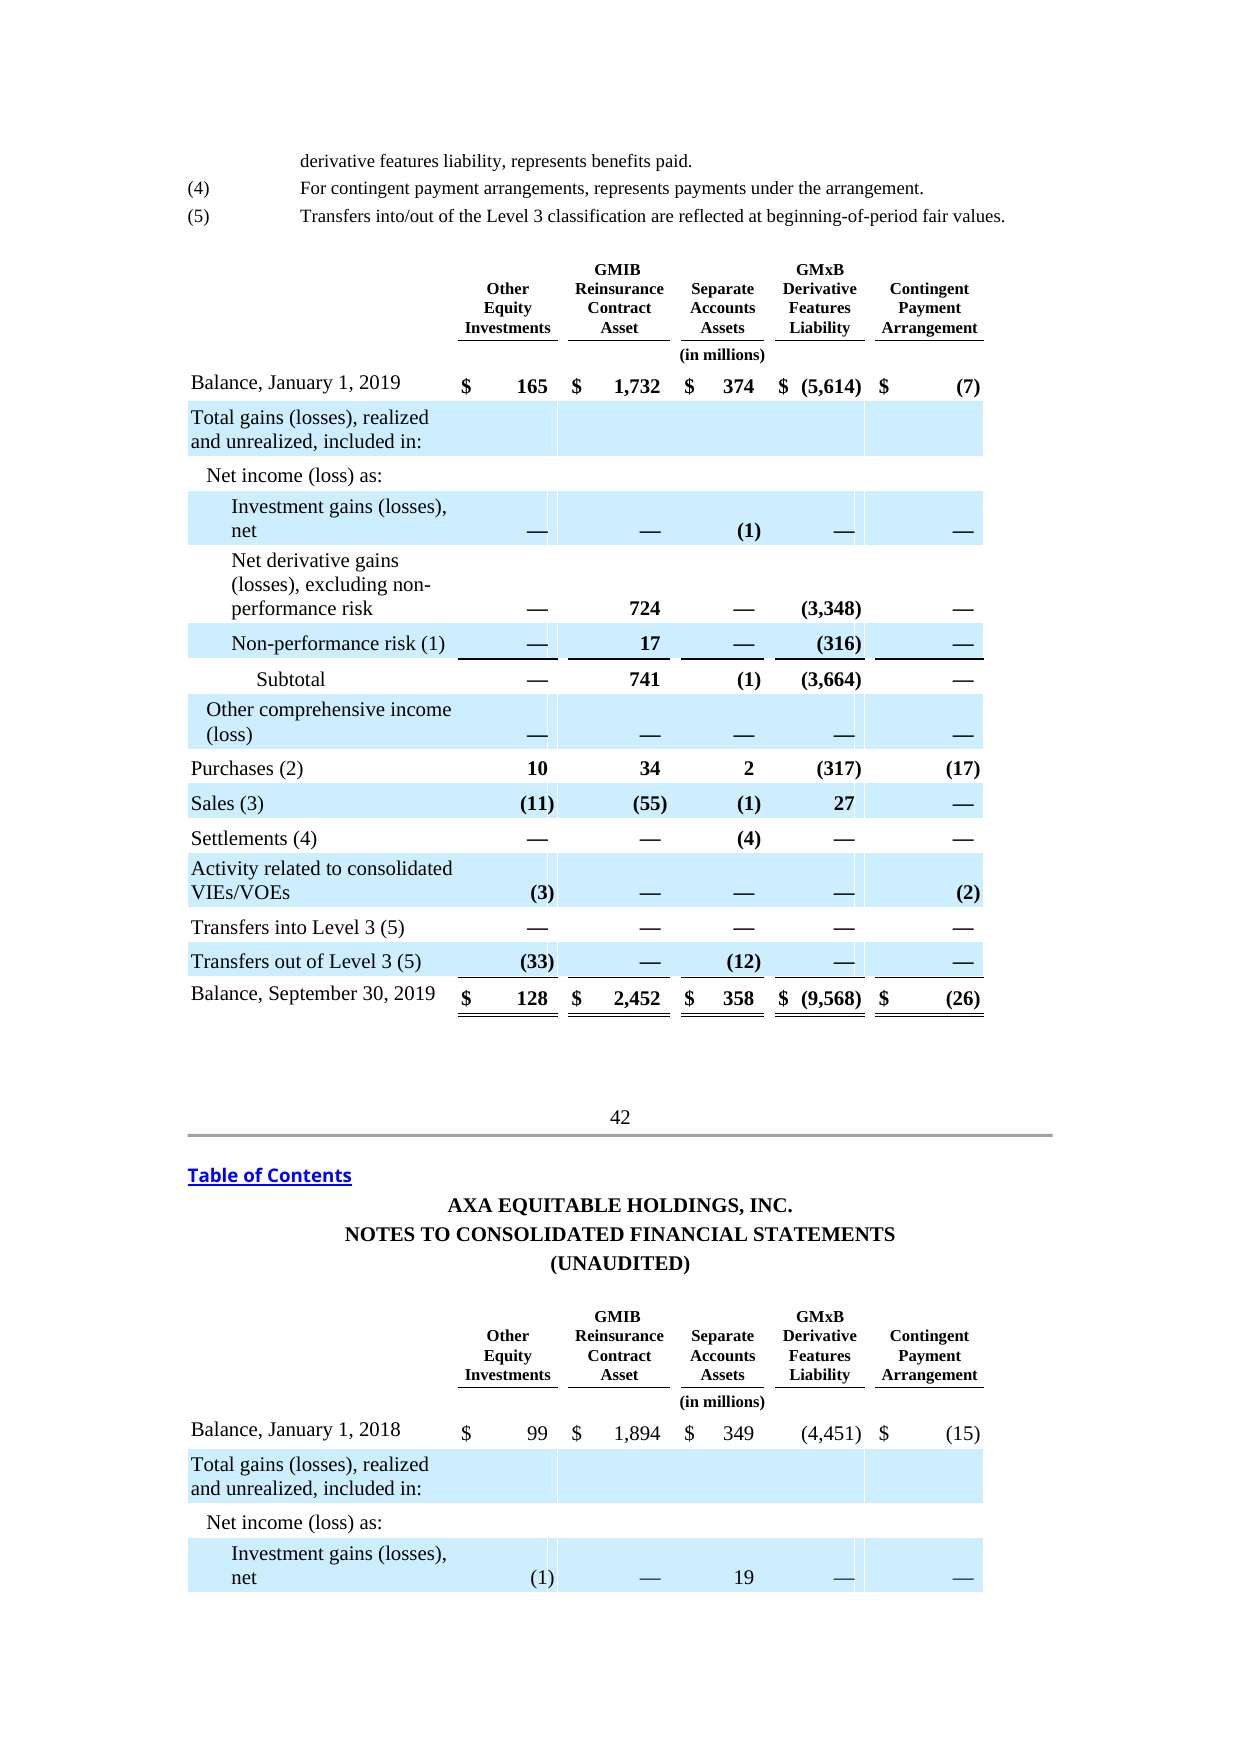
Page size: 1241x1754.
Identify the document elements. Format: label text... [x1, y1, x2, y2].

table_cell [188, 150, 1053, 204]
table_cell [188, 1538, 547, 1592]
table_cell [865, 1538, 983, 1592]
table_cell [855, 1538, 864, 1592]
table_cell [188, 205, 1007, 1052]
text AXA EQUITABLE HOLDINGS, INC. [187, 1193, 1053, 1217]
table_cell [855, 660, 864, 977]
text (UNAUDITED) [187, 1251, 1053, 1275]
text Table of Contents [187, 1163, 1053, 1188]
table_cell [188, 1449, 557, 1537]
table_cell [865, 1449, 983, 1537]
text NOTES TO CONSOLIDATED FINANCIAL STATEMENTS [187, 1222, 1053, 1246]
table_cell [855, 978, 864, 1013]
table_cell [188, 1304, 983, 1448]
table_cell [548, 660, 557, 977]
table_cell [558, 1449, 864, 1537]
text 42 [187, 1105, 1053, 1129]
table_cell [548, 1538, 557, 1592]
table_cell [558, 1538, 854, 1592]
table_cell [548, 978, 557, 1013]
